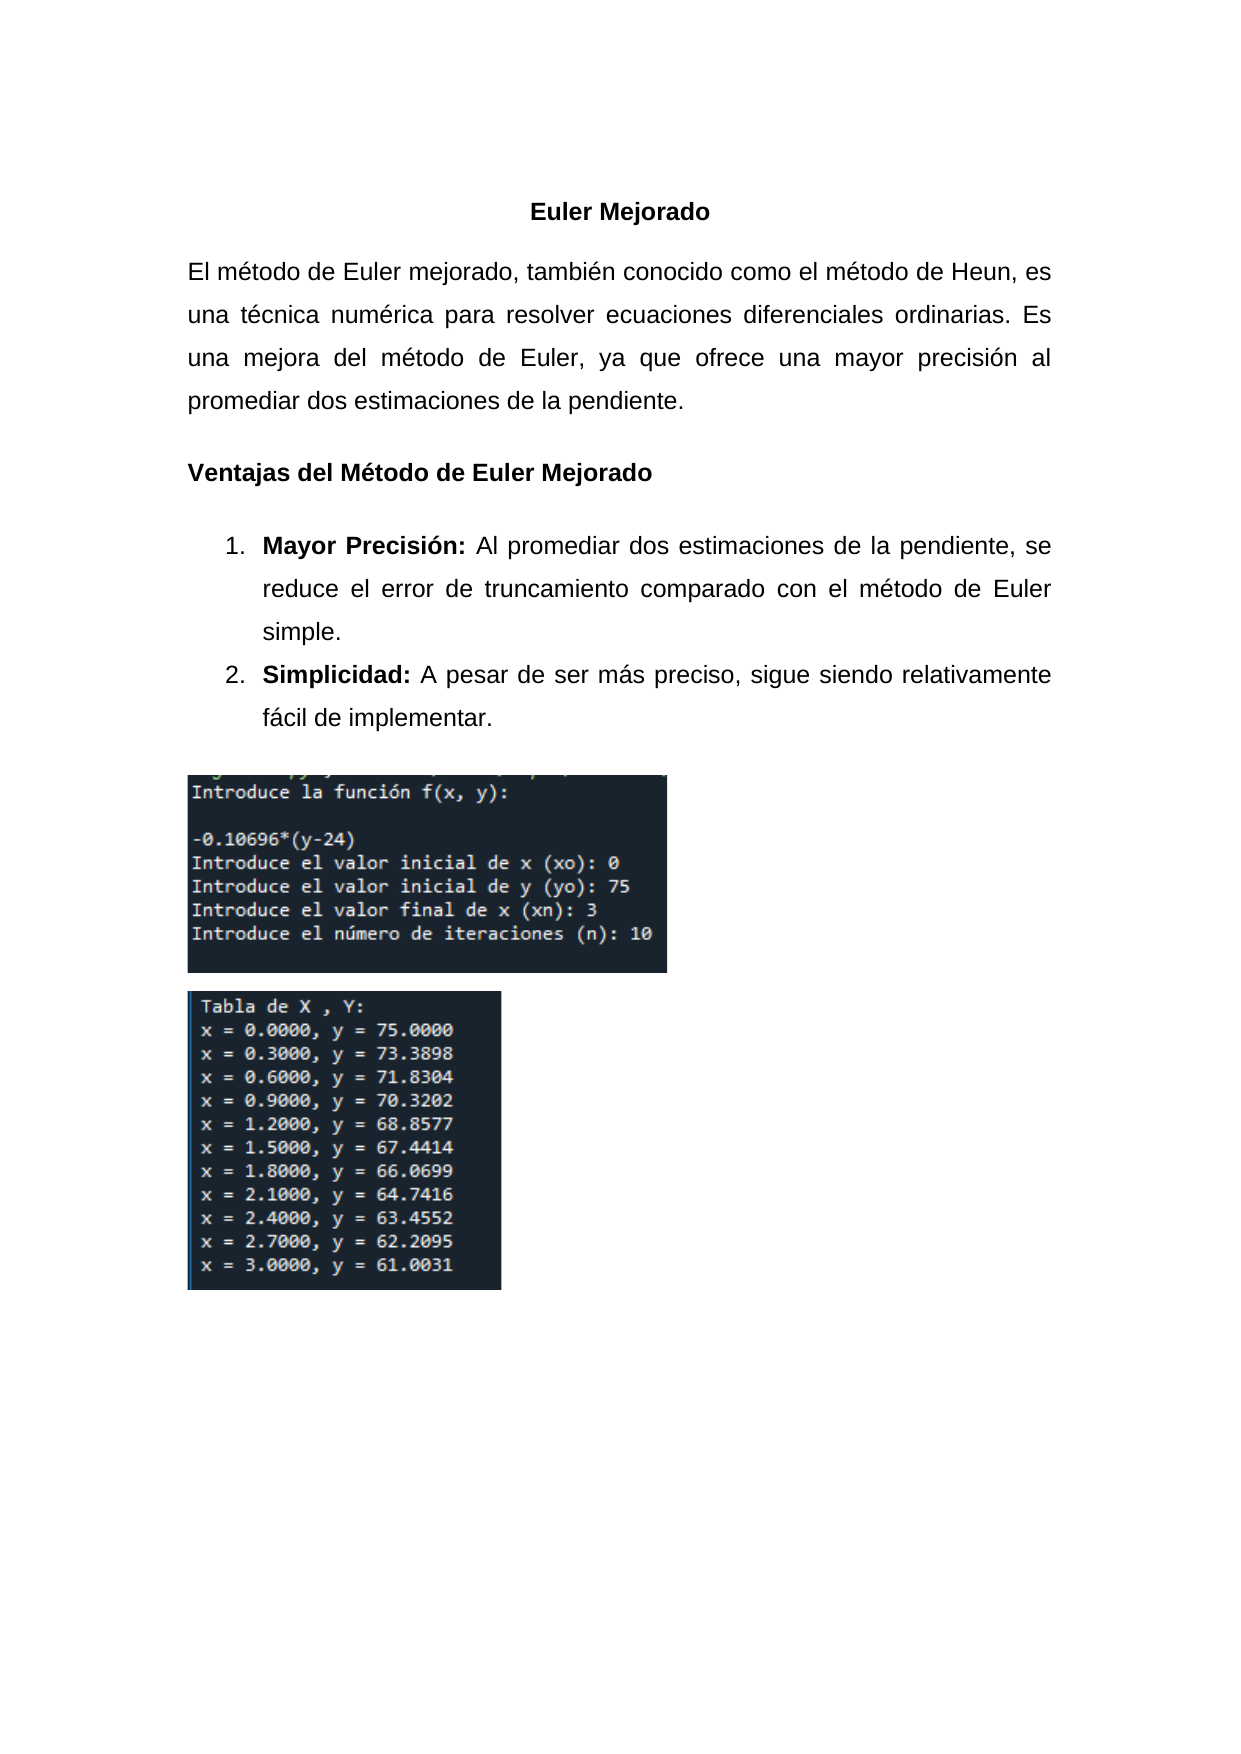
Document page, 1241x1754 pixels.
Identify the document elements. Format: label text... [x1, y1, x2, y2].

picture [187, 775, 668, 973]
picture [187, 991, 502, 1290]
list Mayor Precisión: Al promediar dos estimaciones de la pendiente, se reduce el error de truncamiento comparado con el método de Euler simple. [225, 531, 1053, 646]
text Euler Mejorado [187, 197, 1053, 226]
list Simplicidad: A pesar de ser más preciso, sigue siendo relativamente fácil de implementar. [225, 660, 1053, 732]
subtitle Ventajas del Método de Euler Mejorado [187, 458, 1053, 487]
text El método de Euler mejorado, también conocido como el método de Heun, es una técnica numérica para resolver ecuaciones diferenciales ordinarias. Es una mejora del método de Euler, ya que ofrece una mayor precisión al promediar dos estimaciones de la pendiente. [187, 257, 1053, 415]
